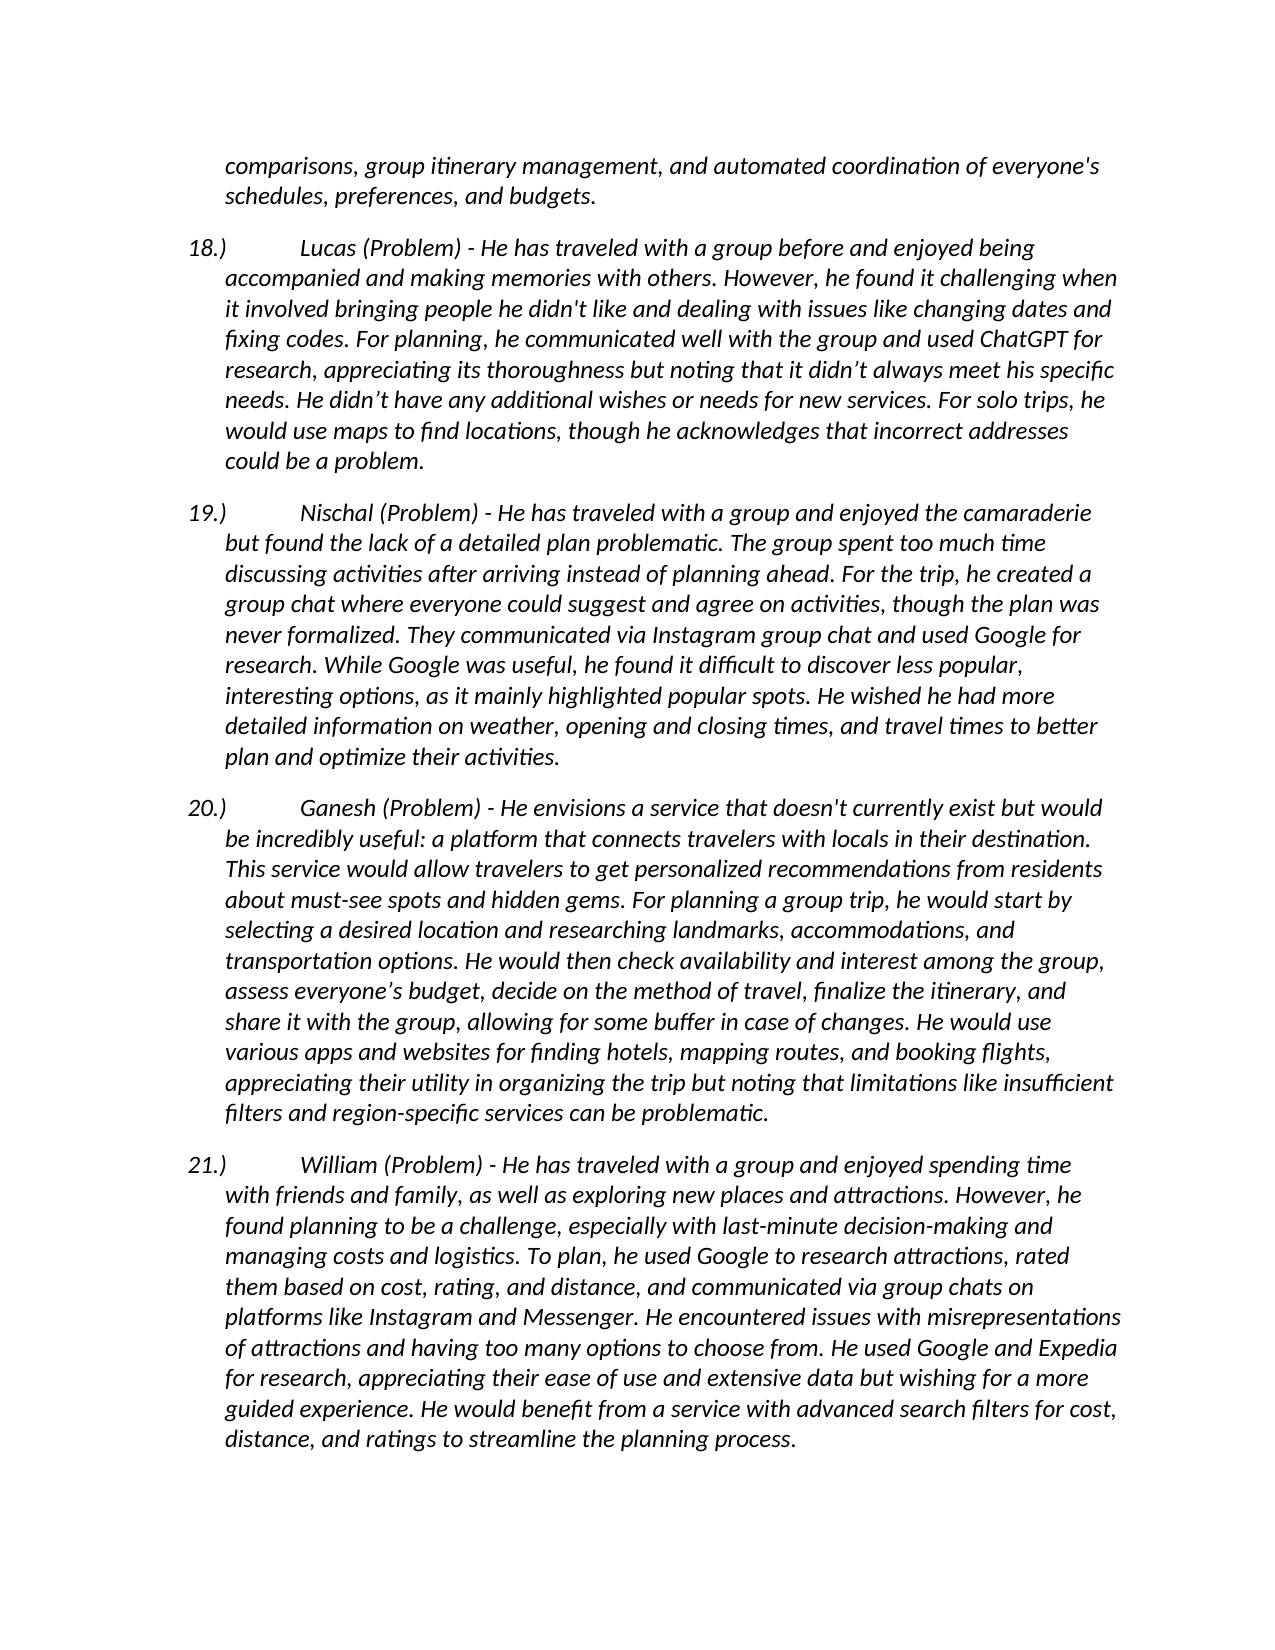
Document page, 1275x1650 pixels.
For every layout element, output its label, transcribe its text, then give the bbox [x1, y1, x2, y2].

list William (Problem) - He has traveled with a group and enjoyed spending time with friends and family, as well as exploring new places and attractions. However, he found planning to be a challenge, especially with last-minute decision-making and managing costs and logistics. To plan, he used Google to research attractions, rated them based on cost, rating, and distance, and communicated via group chats on platforms like Instagram and Messenger. He encountered issues with misrepresentations of attractions and having too many options to choose from. He used Google and Expedia for research, appreciating their ease of use and extensive data but wishing for a more guided experience. He would benefit from a service with advanced search filters for cost, distance, and ratings to streamline the planning process. [187, 1149, 1125, 1454]
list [187, 150, 1125, 211]
list Ganesh (Problem) - He envisions a service that doesn't currently exist but would be incredibly useful: a platform that connects travelers with locals in their destination. This service would allow travelers to get personalized recommendations from residents about must-see spots and hidden gems. For planning a group trip, he would start by selecting a desired location and researching landmarks, accommodations, and transportation options. He would then check availability and interest among the group, assess everyone’s budget, decide on the method of travel, finalize the itinerary, and share it with the group, allowing for some buffer in case of changes. He would use various apps and websites for finding hotels, mapping routes, and booking flights, appreciating their utility in organizing the trip but noting that limitations like insufficient filters and region-specific services can be problematic. [187, 792, 1125, 1128]
list Nischal (Problem) - He has traveled with a group and enjoyed the camaraderie but found the lack of a detailed plan problematic. The group spent too much time discussing activities after arriving instead of planning ahead. For the trip, he created a group chat where everyone could suggest and agree on activities, though the plan was never formalized. They communicated via Instagram group chat and used Google for research. While Google was useful, he found it difficult to discover less popular, interesting options, as it mainly highlighted popular spots. He wished he had more detailed information on weather, opening and closing times, and travel times to better plan and optimize their activities. [187, 497, 1125, 772]
list Lucas (Problem) - He has traveled with a group before and enjoyed being accompanied and making memories with others. However, he found it challenging when it involved bringing people he didn't like and dealing with issues like changing dates and fixing codes. For planning, he communicated well with the group and used ChatGPT for research, appreciating its thoroughness but noting that it didn’t always meet his specific needs. He didn’t have any additional wishes or needs for new services. For solo trips, he would use maps to find locations, though he acknowledges that incorrect addresses could be a problem. [187, 232, 1125, 476]
